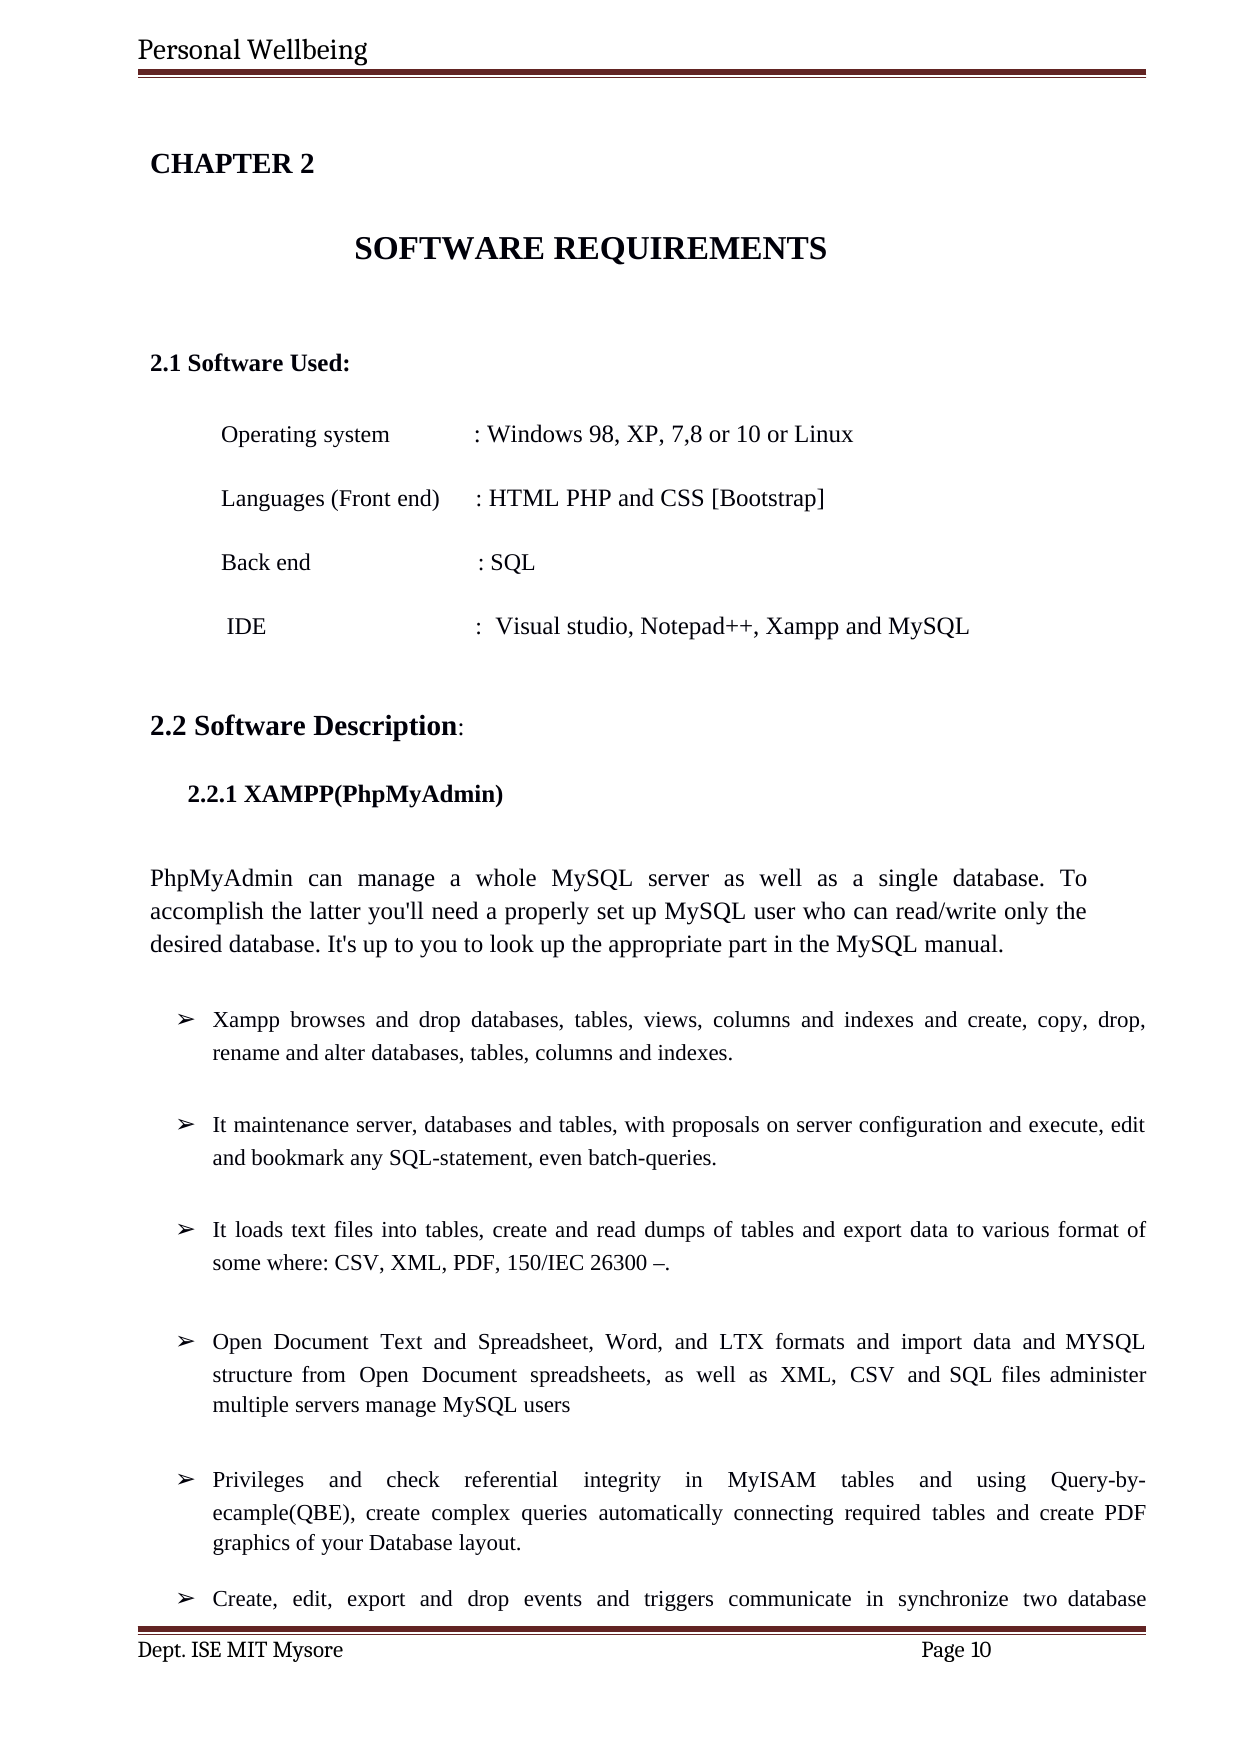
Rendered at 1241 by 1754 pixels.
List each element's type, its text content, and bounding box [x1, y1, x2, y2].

list Software Used: [150, 348, 1146, 377]
text Back end : SQL [137, 548, 1146, 576]
list Open Document Text and Spreadsheet, Word, and LTX formats and import data and MYSQL structure from Open Document spreadsheets, as well as XML, CSV and SQL files administer multiple servers manage MySQL users [175, 1323, 1146, 1417]
list Software Description: [150, 708, 1146, 742]
list XAMPP(PhpMyAdmin) [187, 779, 1146, 808]
text SOFTWARE REQUIREMENTS [137, 228, 1146, 267]
text PhpMyAdmin can manage a whole MySQL server as well as a single database. To accomplish the latter you'll need a properly set up MySQL user who can read/write only the desired database. It's up to you to look up the appropriate part in the MySQL manual. [150, 863, 1088, 958]
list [175, 1579, 1146, 1613]
text IDE : Visual studio, Notepad++, Xampp and MySQL [143, 611, 1146, 640]
list Privileges and check referential integrity in MyISAM tables and using Query-by-ecample(QBE), create complex queries automatically connecting required tables and create PDF graphics of your Database layout. [175, 1461, 1146, 1556]
list It loads text files into tables, create and read dumps of tables and export data to various format of some where: CSV, XML, PDF, 150/IEC 26300 –. [175, 1211, 1146, 1275]
text Operating system : Windows 98, XP, 7,8 or 10 or Linux [137, 419, 1146, 448]
text CHAPTER 2 [150, 146, 1146, 179]
list It maintenance server, databases and tables, with proposals on server configuration and execute, edit and bookmark any SQL-statement, even batch-queries. [175, 1106, 1146, 1170]
list Xampp browses and drop databases, tables, views, columns and indexes and create, copy, drop, rename and alter databases, tables, columns and indexes. [175, 1001, 1146, 1065]
text Languages (Front end) : HTML PHP and CSS [Bootstrap] [137, 483, 1146, 512]
